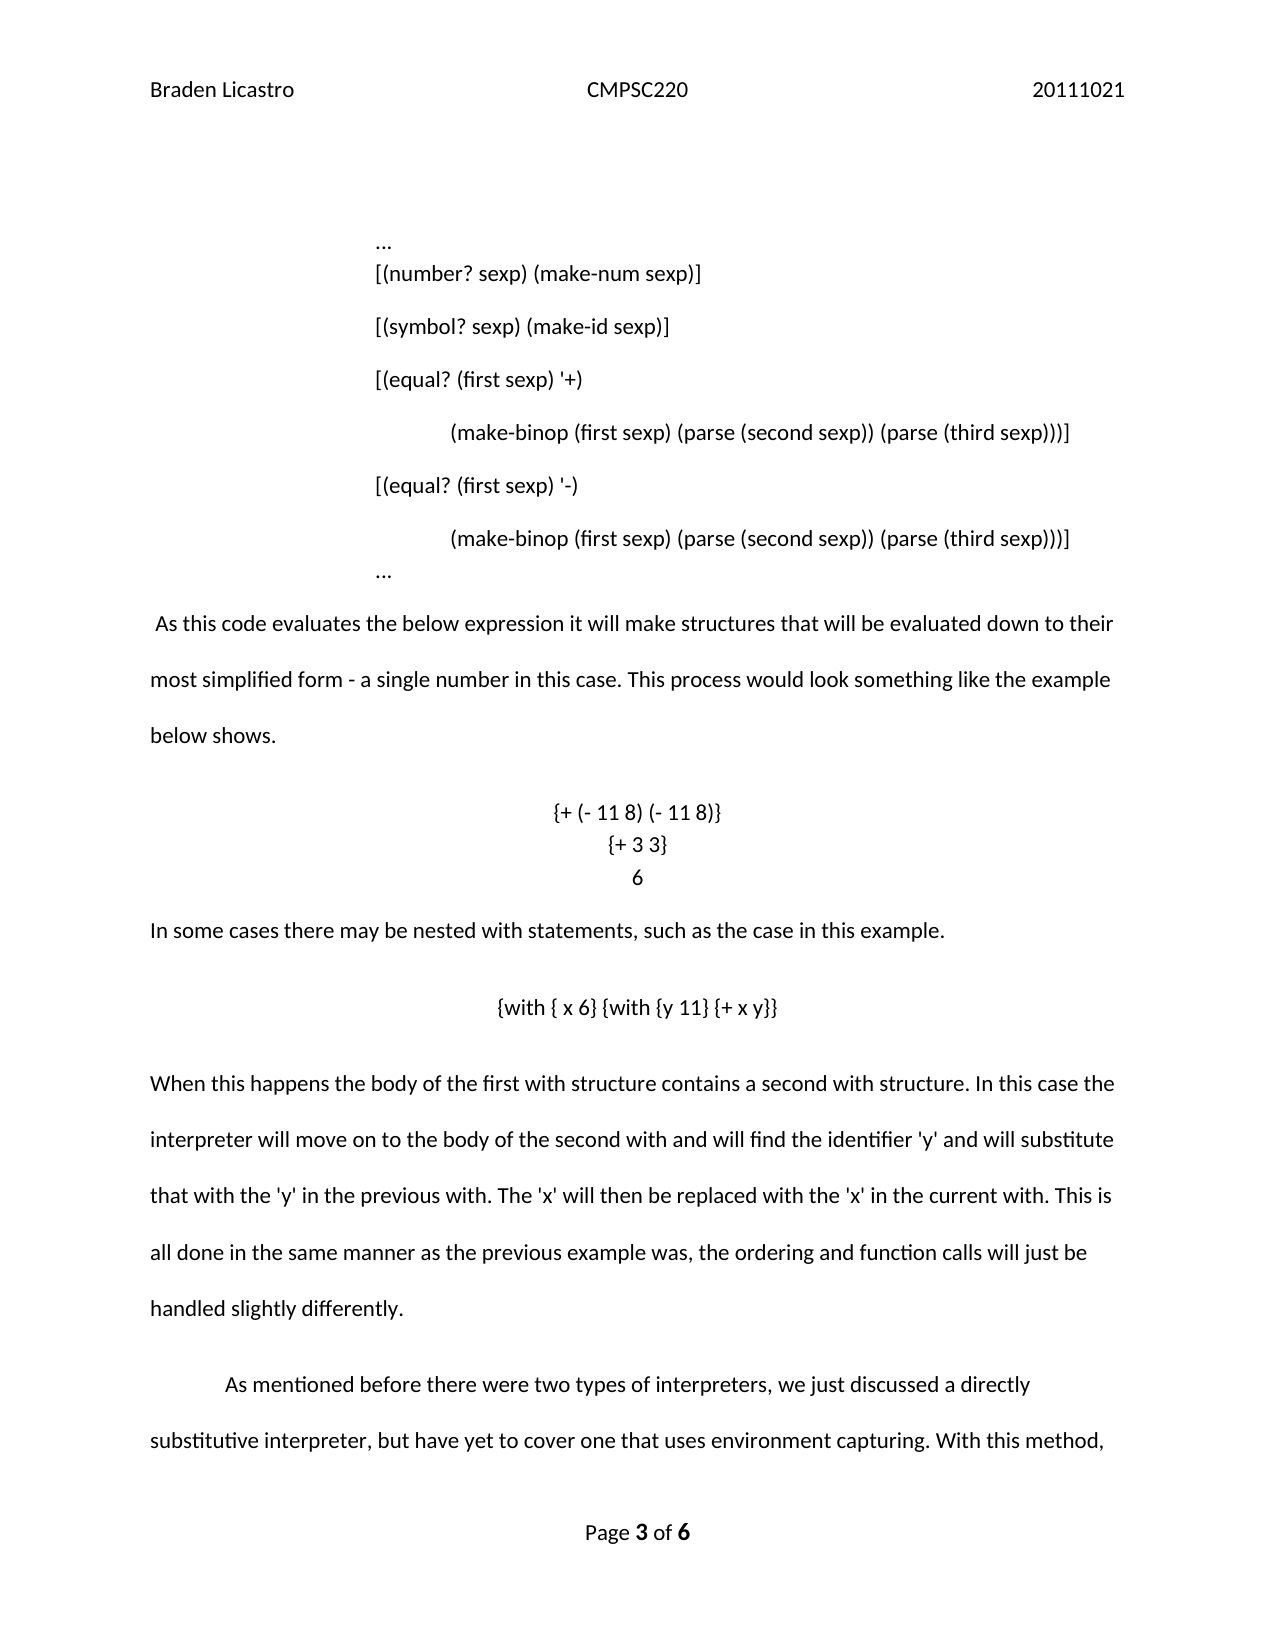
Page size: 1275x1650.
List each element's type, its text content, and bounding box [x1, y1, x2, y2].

text [(equal? (first sexp) '+) [150, 365, 1125, 393]
text [(symbol? sexp) (make-id sexp)] [150, 312, 1125, 340]
text In some cases there may be nested with statements, such as the case in this example. [150, 916, 1125, 944]
text (make-binop (first sexp) (parse (second sexp)) (parse (third sexp)))] [150, 418, 1125, 446]
text [(equal? (first sexp) '-) [150, 471, 1125, 499]
text {+ (- 11 8) (- 11 8)} {+ 3 3} 6 [150, 798, 1125, 891]
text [150, 1371, 1125, 1454]
text As this code evaluates the below expression it will make structures that will be evaluated down to their most simplified form - a single number in this case. This process would look something like the example below shows. [150, 609, 1125, 749]
text {with { x 6} {with {y 11} {+ x y}} [150, 993, 1125, 1021]
text ... [(number? sexp) (make-num sexp)] [150, 227, 1125, 287]
text (make-binop (first sexp) (parse (second sexp)) (parse (third sexp)))] ... [150, 524, 1125, 584]
text When this happens the body of the first with structure contains a second with structure. In this case the interpreter will move on to the body of the second with and will find the identifier 'y' and will substitute that with the 'y' in the previous with. The 'x' will then be replaced with the 'x' in the current with. This is all done in the same manner as the previous example was, the ordering and function calls will just be handled slightly differently. [150, 1069, 1125, 1322]
